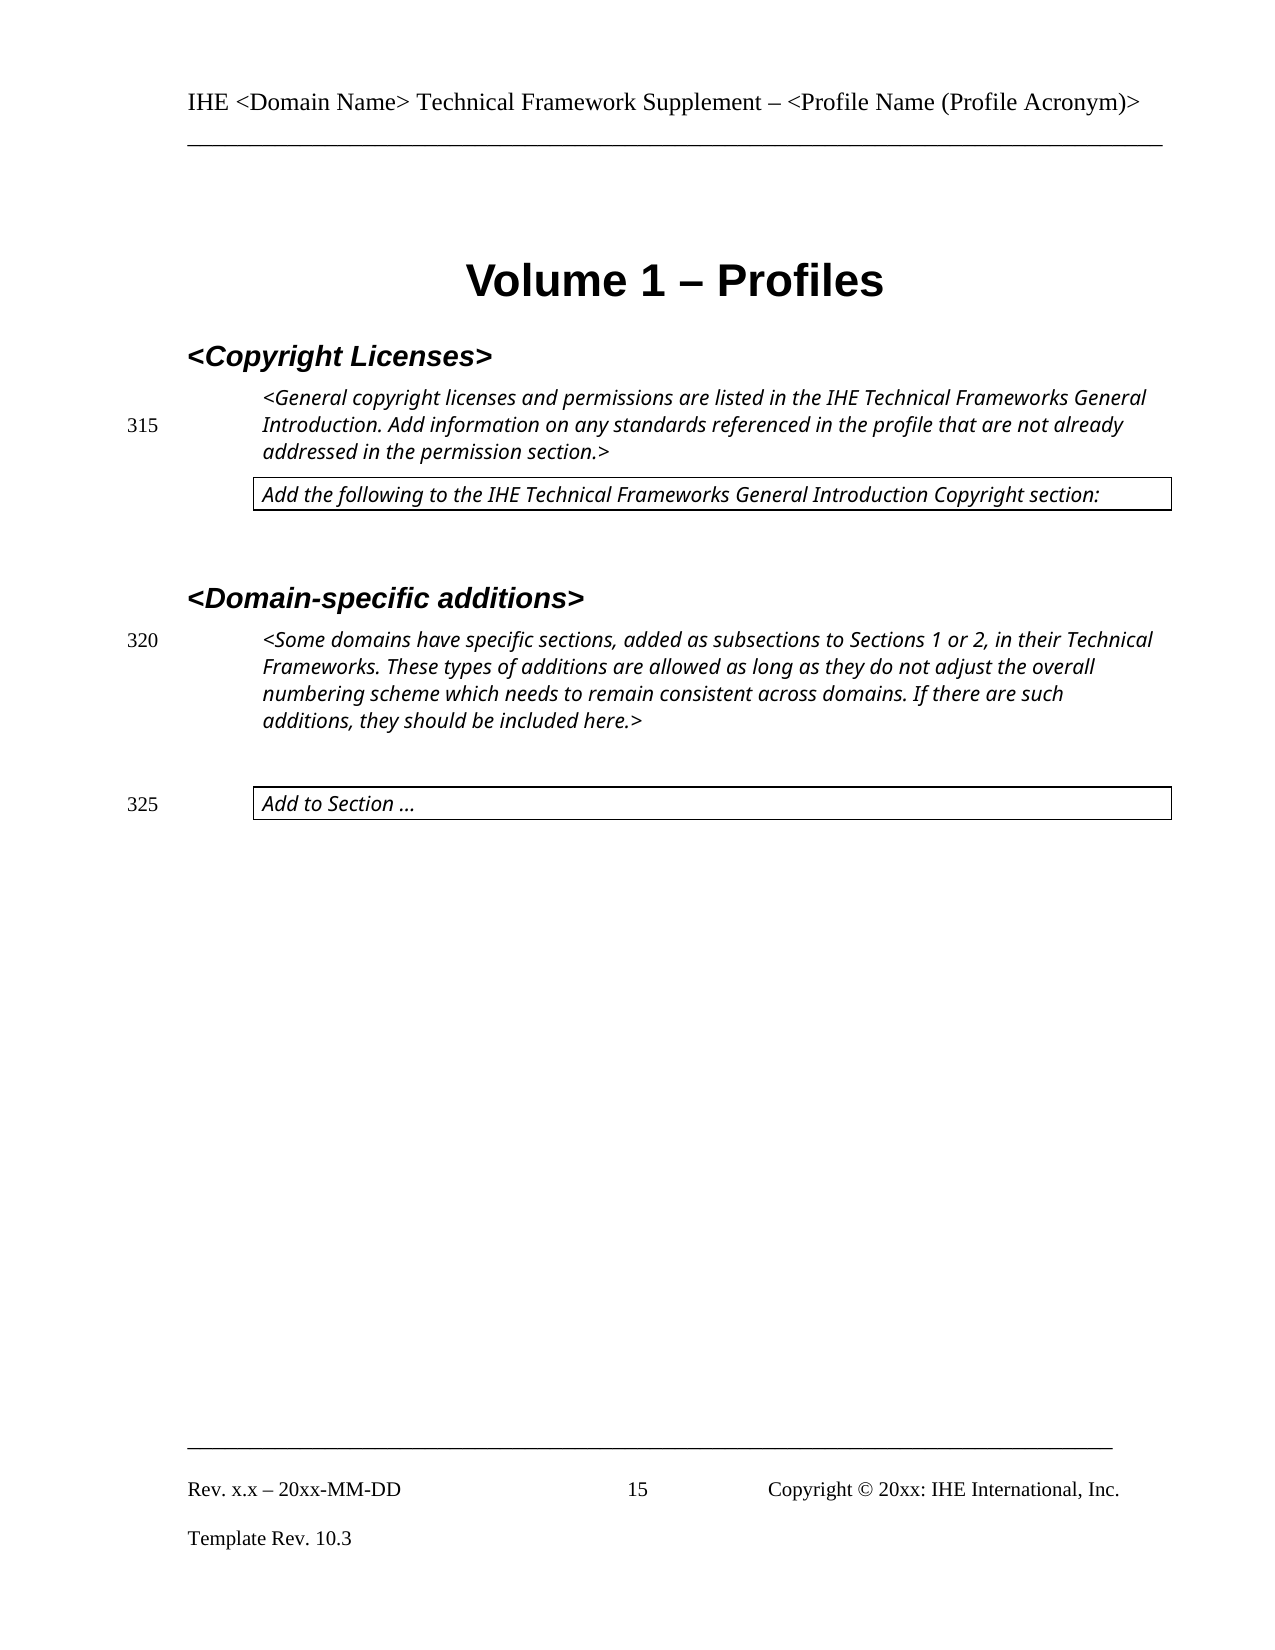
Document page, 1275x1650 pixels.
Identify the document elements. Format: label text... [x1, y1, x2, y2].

text <Some domains have specific sections, added as subsections to Sections 1 or 2, in their Technical Frameworks. These types of additions are allowed as long as they do not adjust the overall numbering scheme which needs to remain consistent across domains. If there are such additions, they should be included here.> [262, 626, 1162, 734]
text <General copyright licenses and permissions are listed in the IHE Technical Frameworks General Introduction. Add information on any standards referenced in the profile that are not already addressed in the permission section.> [262, 383, 1162, 465]
subtitle <Copyright Licenses> [187, 339, 1162, 372]
text Add to Section … [254, 788, 1171, 819]
subtitle <Domain-specific additions> [187, 581, 1162, 615]
title Volume 1 – Profiles [187, 253, 1162, 306]
text Add the following to the IHE Technical Frameworks General Introduction Copyright section: [254, 478, 1171, 509]
